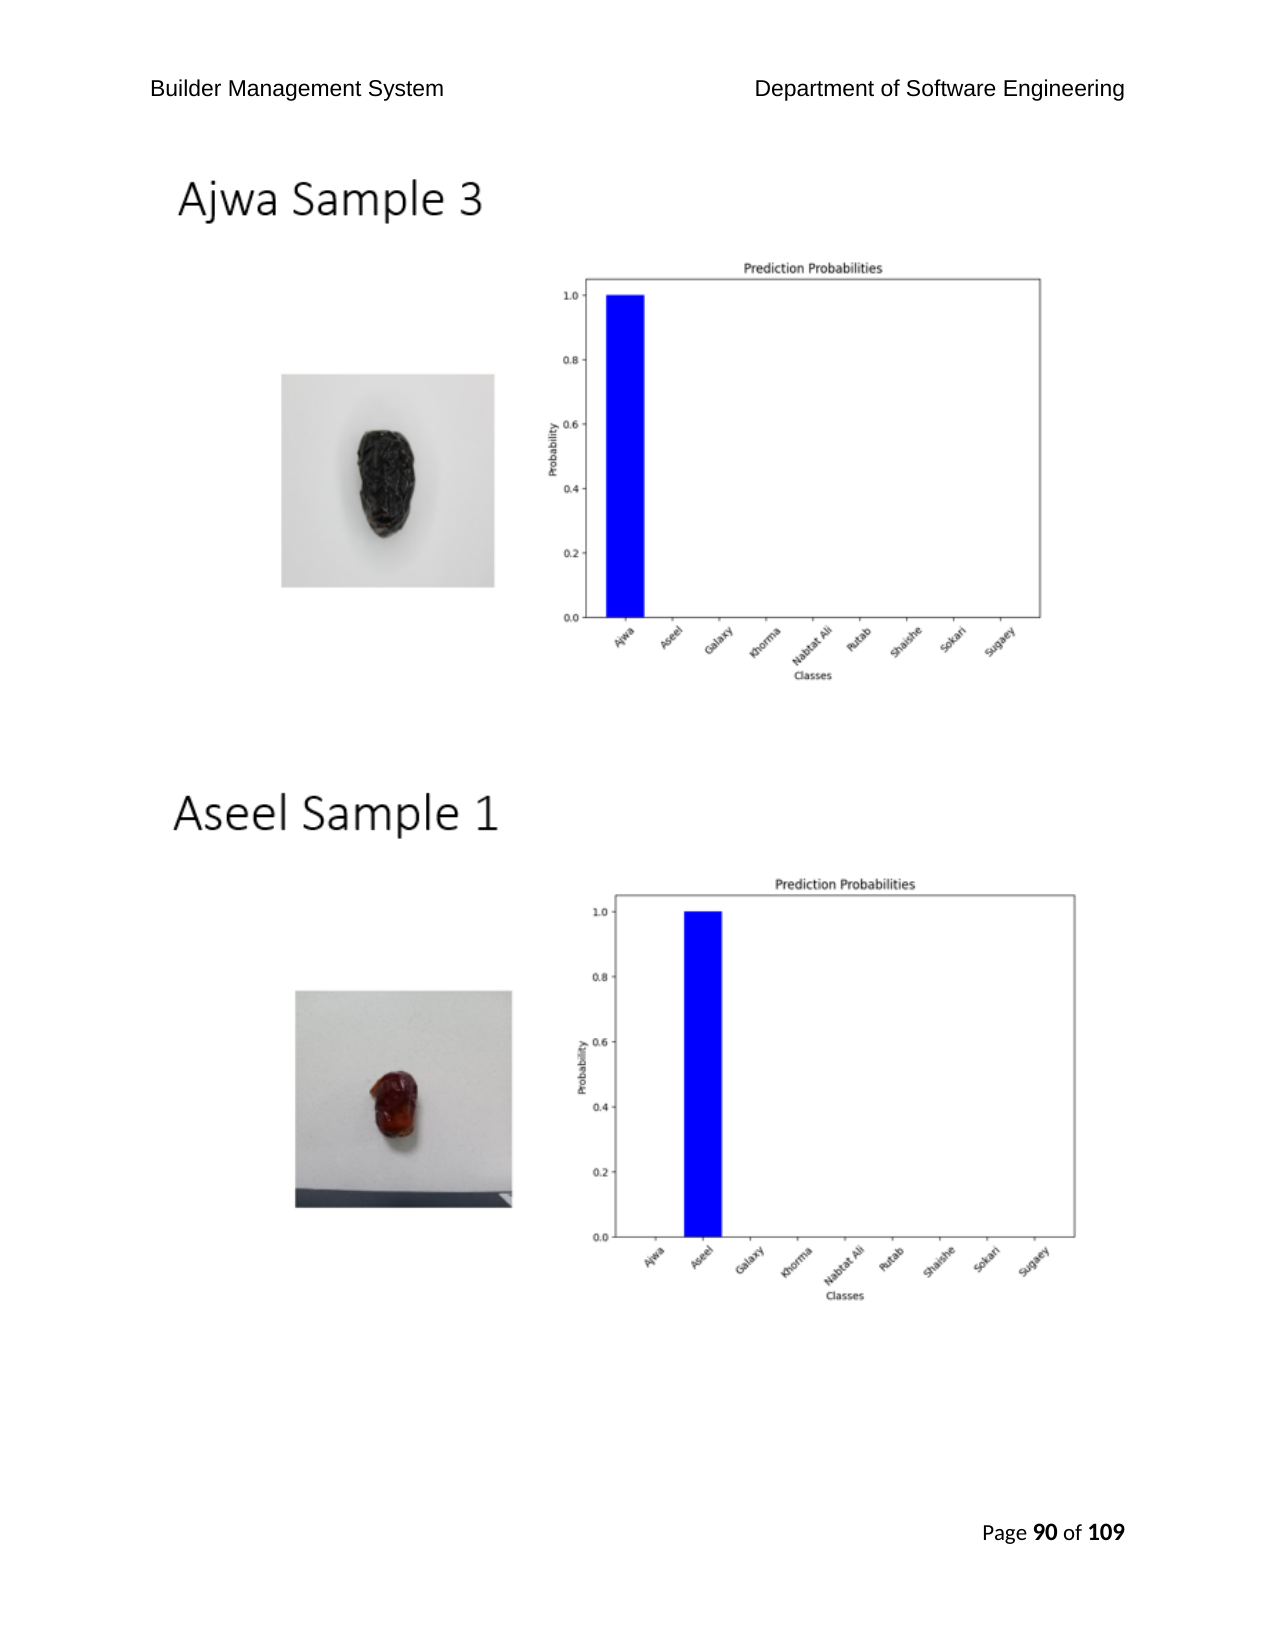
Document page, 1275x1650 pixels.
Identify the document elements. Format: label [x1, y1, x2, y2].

picture [150, 749, 1125, 1335]
picture [150, 150, 1125, 725]
